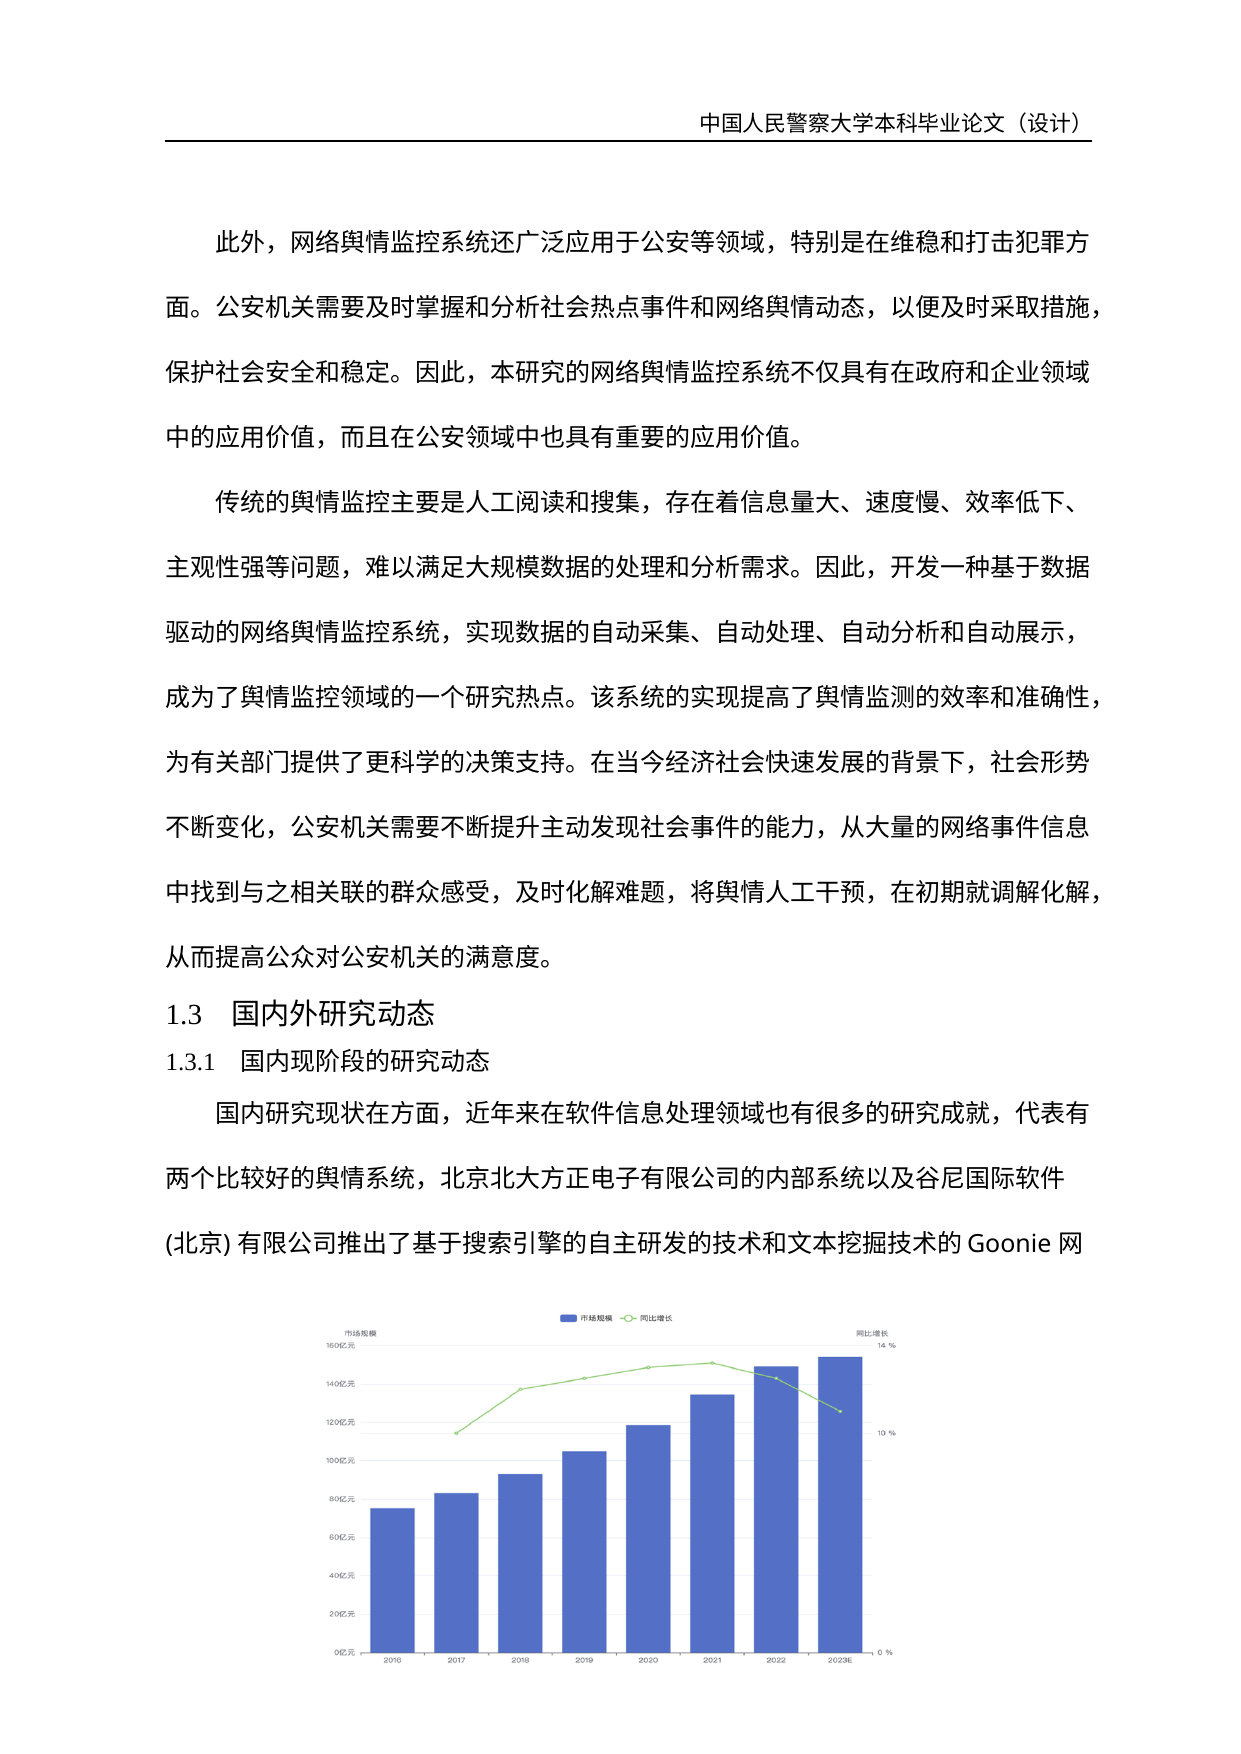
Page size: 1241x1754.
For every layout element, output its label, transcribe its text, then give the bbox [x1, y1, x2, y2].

subtitle 1.3 国内外研究动态 [165, 988, 1092, 1033]
text 此外，网络舆情监控系统还广泛应用于公安等领域，特别是在维稳和打击犯罪方面。公安机关需要及时掌握和分析社会热点事件和网络舆情动态，以便及时采取措施，保护社会安全和稳定。因此，本研究的网络舆情监控系统不仅具有在政府和企业领域中的应用价值，而且在公安领域中也具有重要的应用价值。 [165, 208, 1092, 468]
subtitle 1.3.1 国内现阶段的研究动态 [165, 1033, 1092, 1079]
text 传统的舆情监控主要是人工阅读和搜集，存在着信息量大、速度慢、效率低下、主观性强等问题，难以满足大规模数据的处理和分析需求。因此，开发一种基于数据驱动的网络舆情监控系统，实现数据的自动采集、自动处理、自动分析和自动展示，成为了舆情监控领域的一个研究热点。该系统的实现提高了舆情监测的效率和准确性，为有关部门提供了更科学的决策支持。在当今经济社会快速发展的背景下，社会形势不断变化，公安机关需要不断提升主动发现社会事件的能力，从大量的网络事件信息中找到与之相关联的群众感受，及时化解难题，将舆情人工干预，在初期就调解化解，从而提高公众对公安机关的满意度。 [165, 468, 1092, 988]
picture [296, 1312, 935, 1692]
